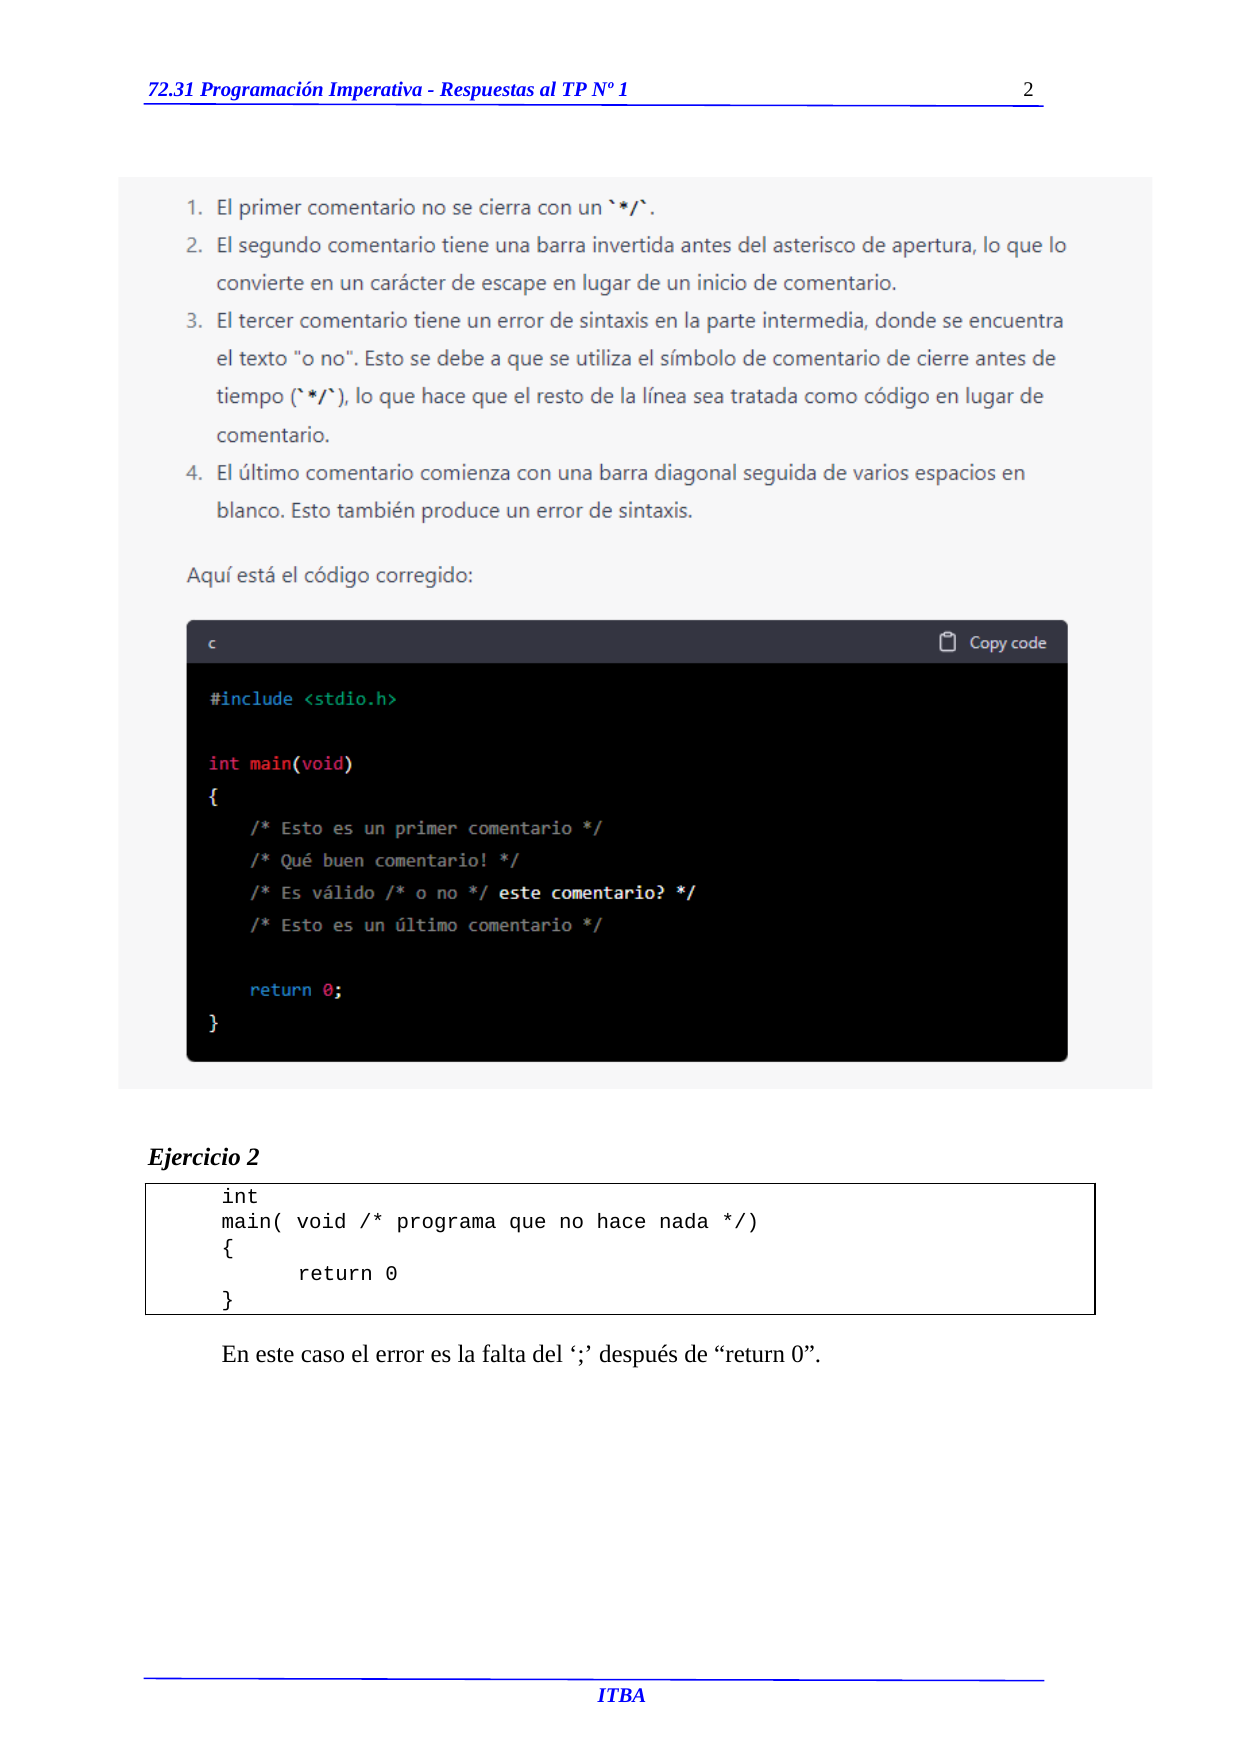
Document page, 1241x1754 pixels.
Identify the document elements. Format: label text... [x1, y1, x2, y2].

text { [146, 1237, 1094, 1263]
text } [146, 1289, 1094, 1314]
picture [118, 177, 1153, 1089]
text int [146, 1184, 1094, 1211]
text return 0 [146, 1263, 1094, 1289]
text Ejercicio 2 [148, 1142, 1092, 1171]
text En este caso el error es la falta del ‘;’ después de “return 0”. [148, 1339, 1092, 1368]
text main( void /* programa que no hace nada */) [146, 1211, 1094, 1237]
